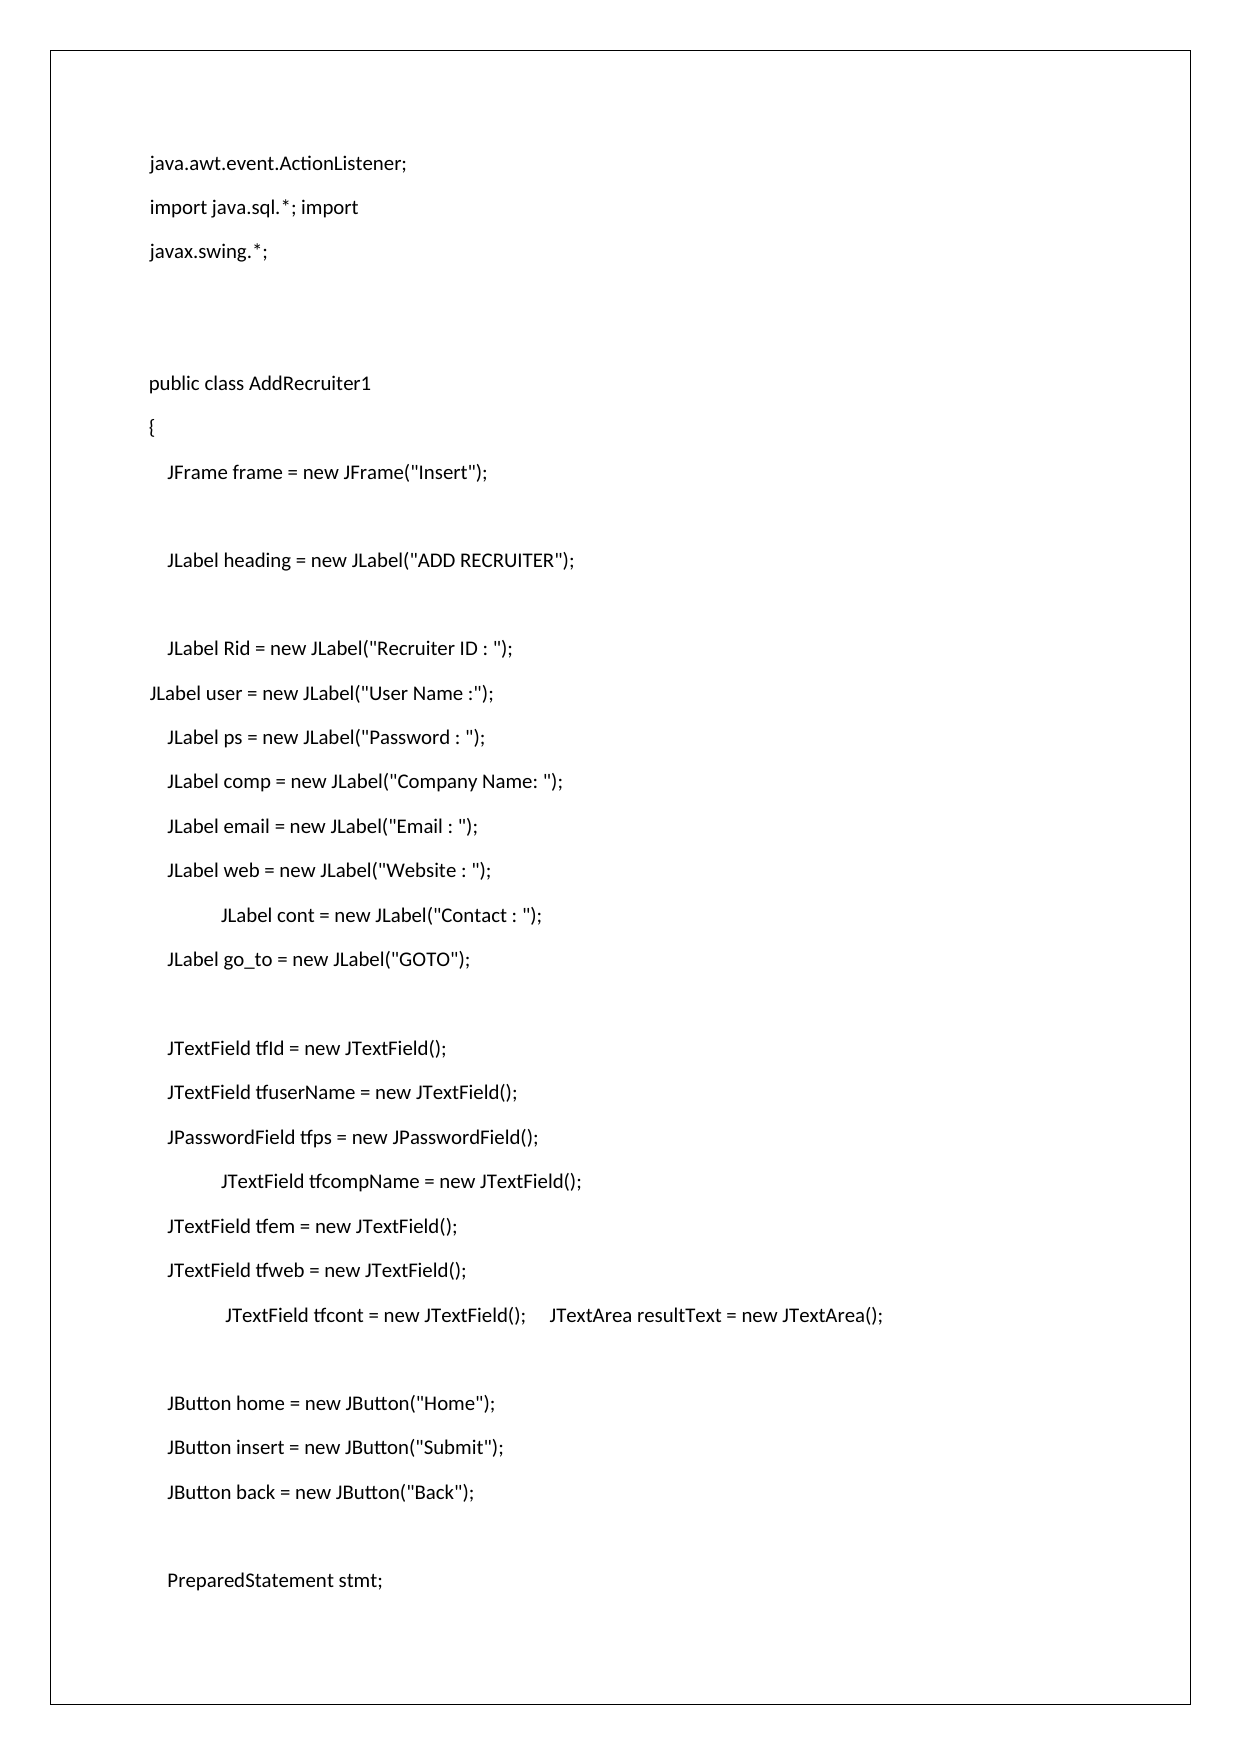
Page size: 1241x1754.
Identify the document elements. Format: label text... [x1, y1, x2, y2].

text JLabel web = new JLabel("Website : "); [148, 857, 1093, 883]
text JLabel go_to = new JLabel("GOTO"); [148, 946, 1093, 972]
text { [148, 414, 1093, 440]
text JTextField tfcont = new JTextField(); JTextArea resultText = new JTextArea(); [148, 1302, 1093, 1327]
text public class AddRecruiter1 [148, 370, 1093, 395]
text JLabel cont = new JLabel("Contact : "); [148, 902, 1102, 927]
text JTextField tfweb = new JTextField(); [148, 1257, 1093, 1283]
text JButton home = new JButton("Home"); [148, 1390, 1093, 1416]
text JButton insert = new JButton("Submit"); [148, 1434, 1093, 1460]
text JLabel email = new JLabel("Email : "); [148, 813, 1093, 838]
text JLabel ps = new JLabel("Password : "); [148, 724, 1093, 749]
text JLabel comp = new JLabel("Company Name: "); [148, 768, 1093, 794]
text JButton back = new JButton("Back"); [148, 1479, 1093, 1504]
text JFrame frame = new JFrame("Insert"); [148, 459, 1093, 484]
text JTextField tfuserName = new JTextField(); [148, 1079, 1093, 1105]
text JPasswordField tfps = new JPasswordField(); [148, 1124, 1093, 1149]
text JLabel heading = new JLabel("ADD RECRUITER"); [148, 547, 1093, 573]
text JTextField tfem = new JTextField(); [148, 1213, 1093, 1238]
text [148, 150, 465, 263]
text PreparedStatement stmt; [148, 1568, 1093, 1593]
text JLabel Rid = new JLabel("Recruiter ID : "); JLabel user = new JLabel("User Name :"); [148, 636, 566, 705]
text JTextField tfcompName = new JTextField(); [148, 1168, 1102, 1194]
text JTextField tfId = new JTextField(); [148, 1035, 1093, 1061]
